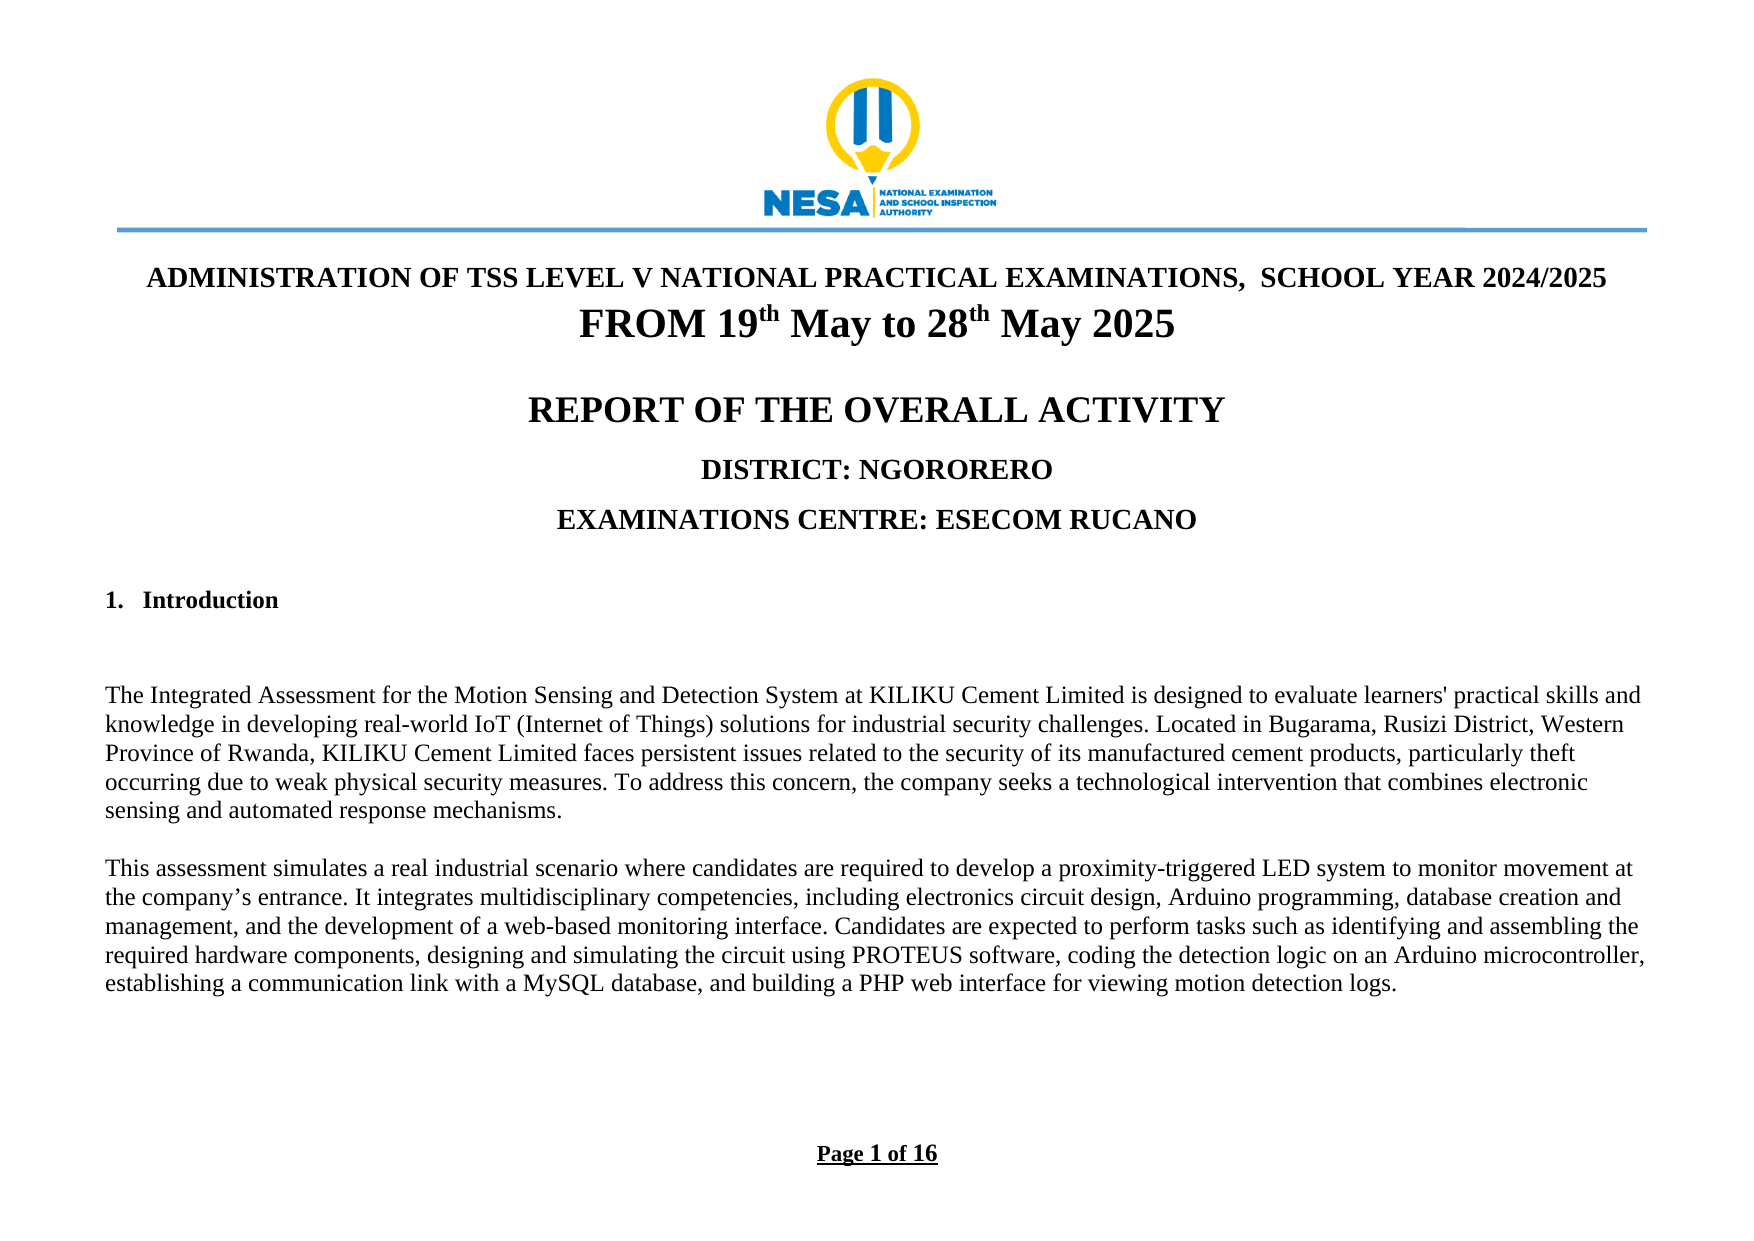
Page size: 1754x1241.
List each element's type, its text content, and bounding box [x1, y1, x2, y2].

text DISTRICT: NGORORERO [105, 452, 1649, 485]
list Introduction [105, 585, 1649, 614]
text This assessment simulates a real industrial scenario where candidates are required to develop a proximity-triggered LED system to monitor movement at the company’s entrance. It integrates multidisciplinary competencies, including electronics circuit design, Arduino programming, database creation and management, and the development of a web-based monitoring interface. Candidates are expected to perform tasks such as identifying and assembling the required hardware components, designing and simulating the circuit using PROTEUS software, coding the detection logic on an Arduino microcontroller, establishing a communication link with a MySQL database, and building a PHP web interface for viewing motion detection logs. [105, 853, 1649, 997]
text EXAMINATIONS CENTRE: ESECOM RUCANO [105, 502, 1649, 536]
picture [754, 75, 1000, 227]
text ADMINISTRATION OF TSS LEVEL V NATIONAL PRACTICAL EXAMINATIONS, SCHOOL YEAR 2024/2025 [105, 260, 1649, 294]
text The Integrated Assessment for the Motion Sensing and Detection System at KILIKU Cement Limited is designed to evaluate learners' practical skills and knowledge in developing real-world IoT (Internet of Things) solutions for industrial security challenges. Located in Bugarama, Rusizi District, Western Province of Rwanda, KILIKU Cement Limited faces persistent issues related to the security of its manufactured cement products, particularly theft occurring due to weak physical security measures. To address this concern, the company seeks a technological intervention that combines electronic sensing and automated response mechanisms. [105, 681, 1649, 824]
text FROM 19th May to 28th May 2025 [105, 299, 1649, 347]
text REPORT OF THE OVERALL ACTIVITY [105, 387, 1649, 430]
